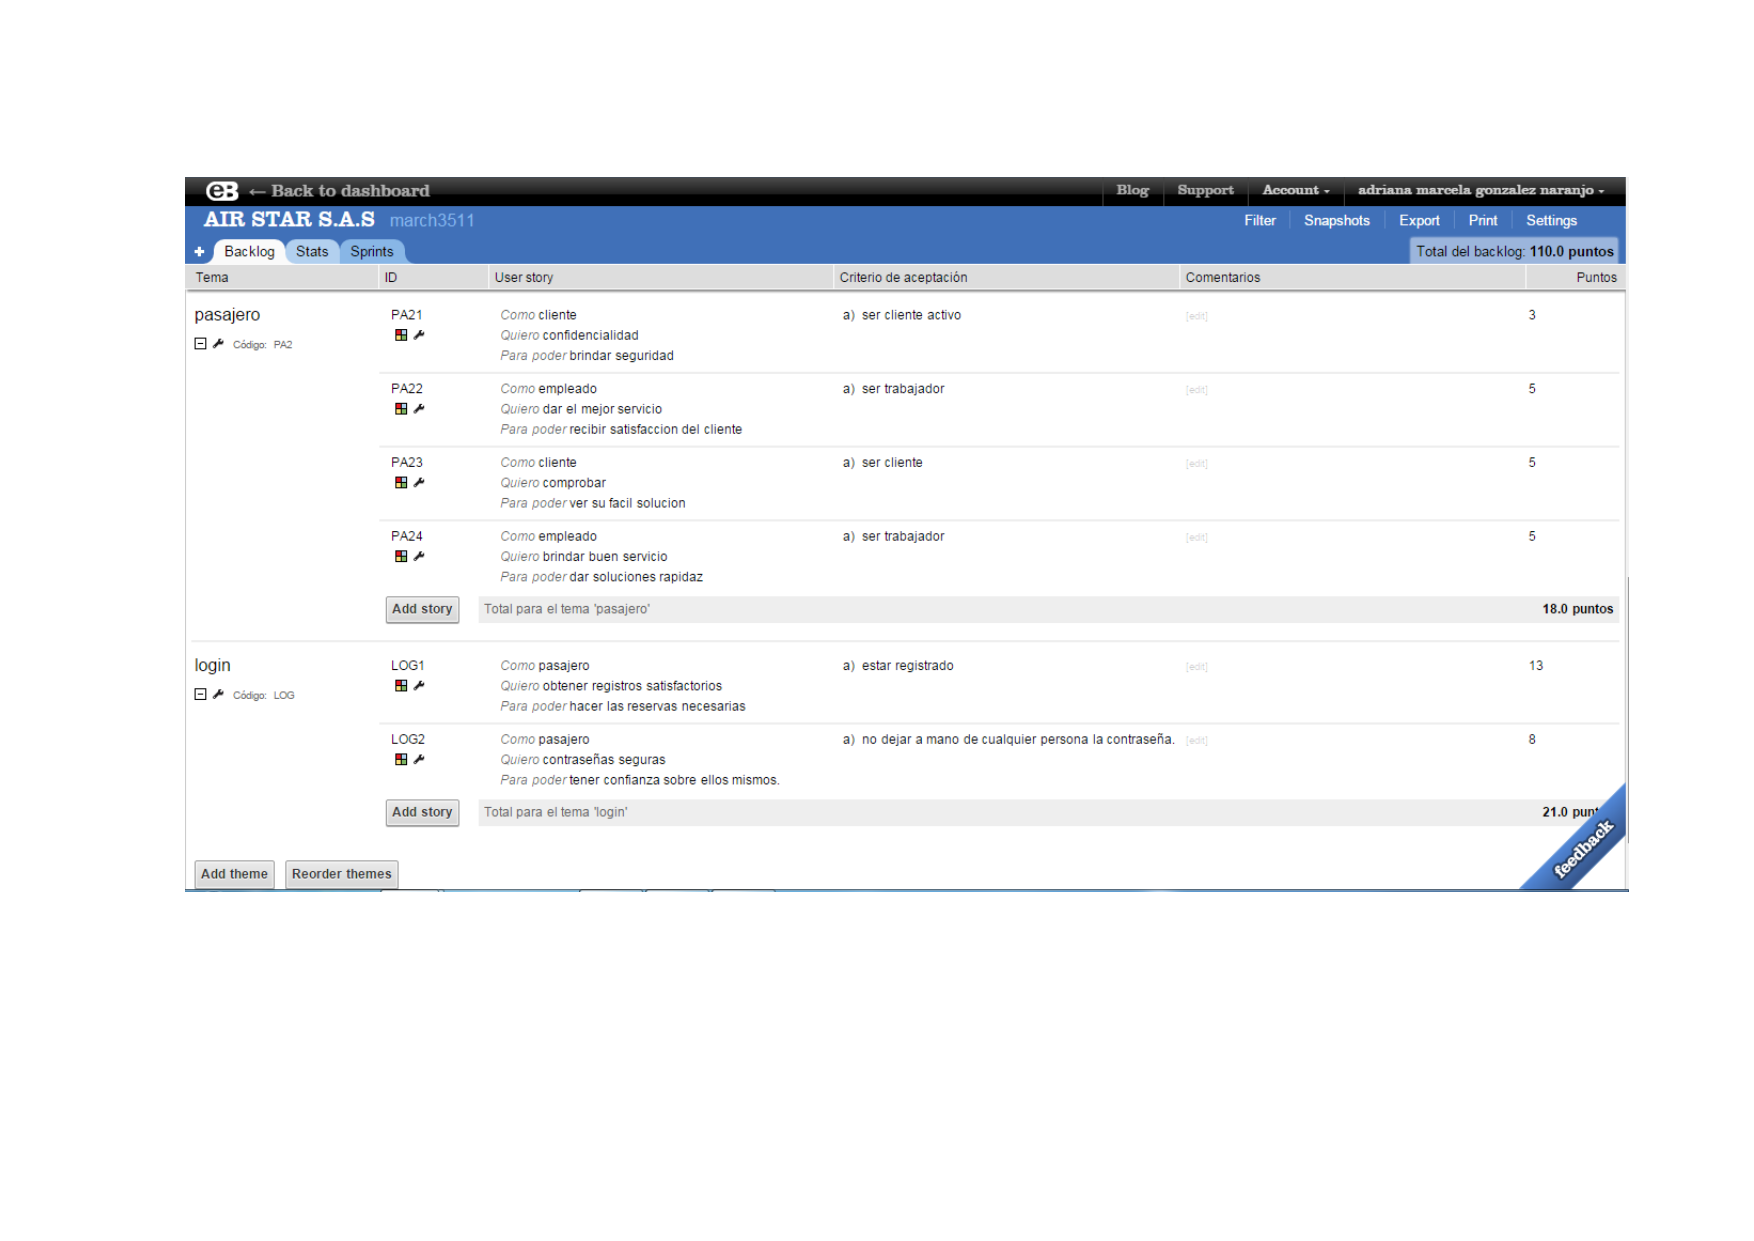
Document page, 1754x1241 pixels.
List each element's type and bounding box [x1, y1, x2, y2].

picture [185, 177, 1629, 892]
